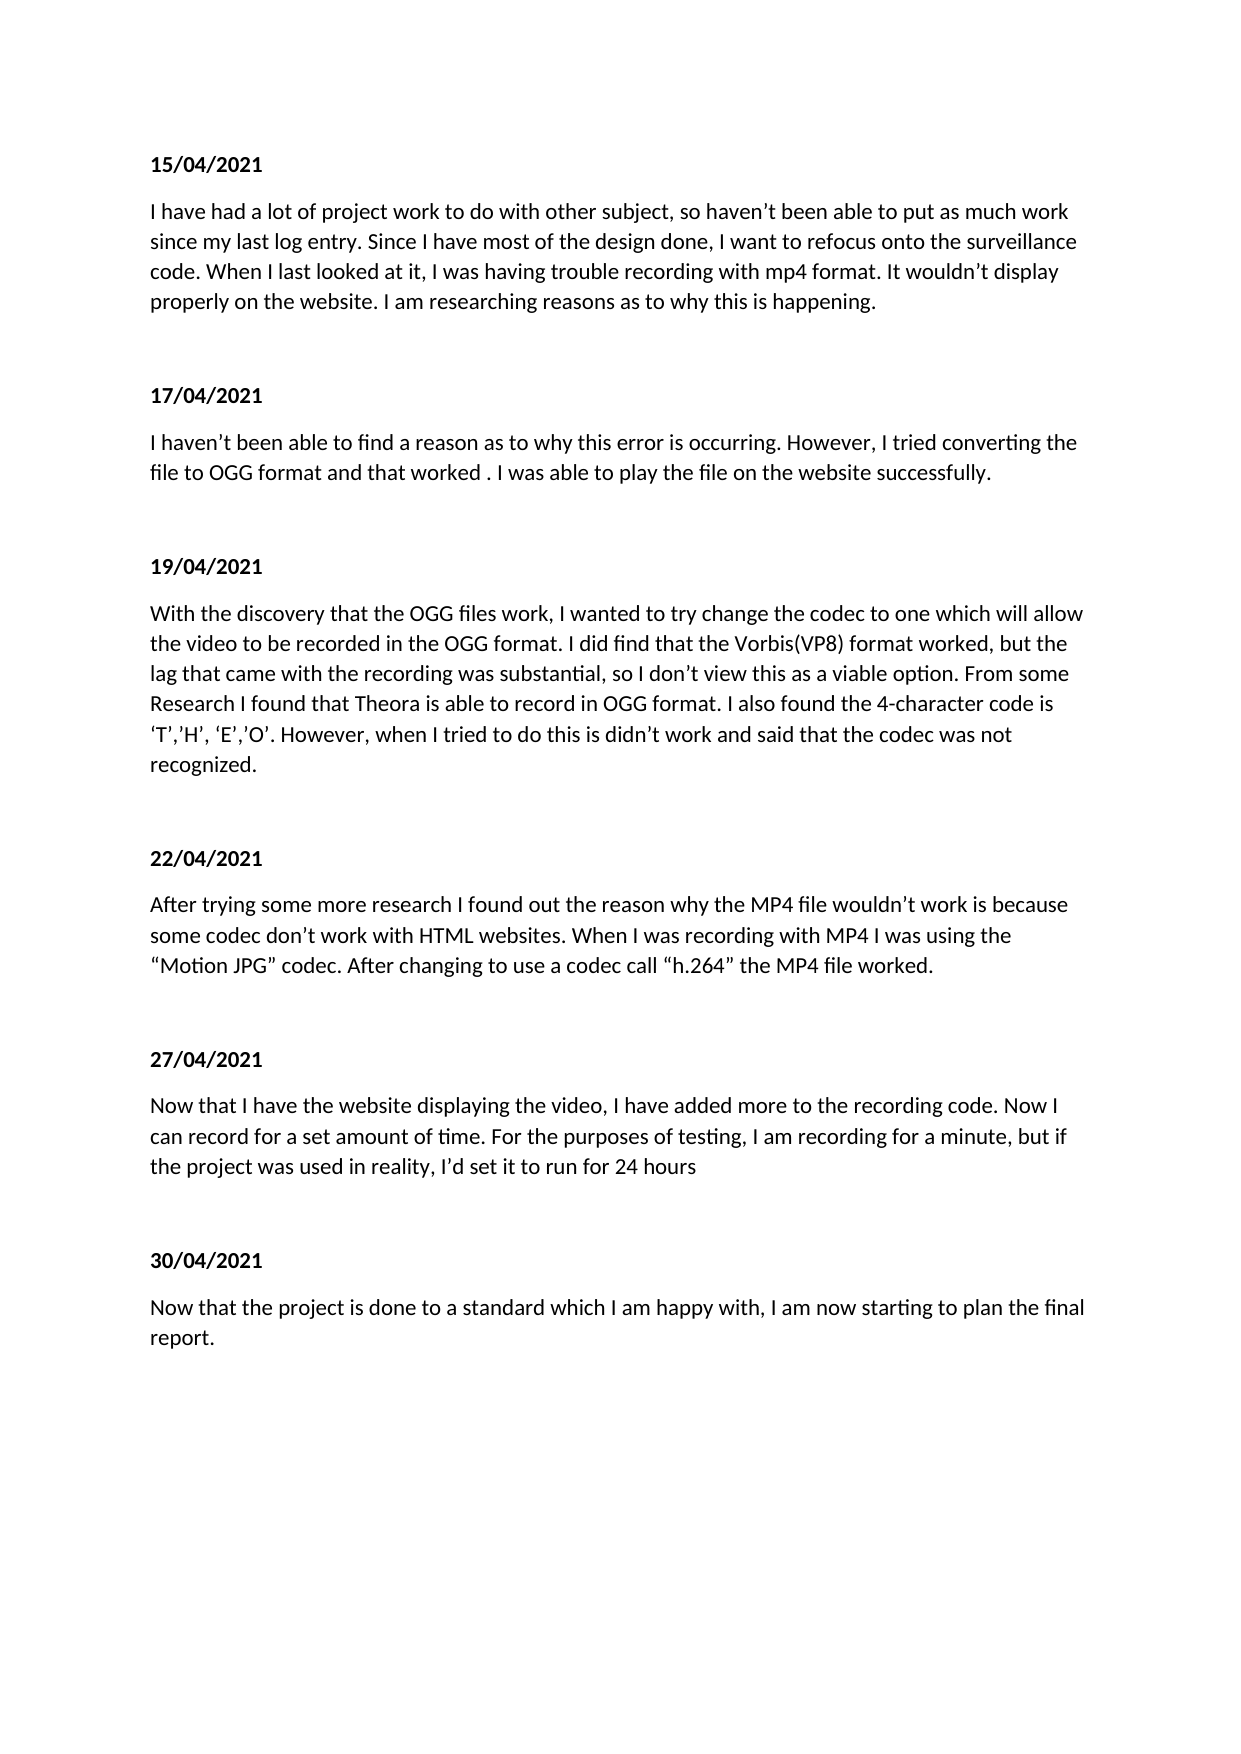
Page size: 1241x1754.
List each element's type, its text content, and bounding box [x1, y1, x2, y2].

text 22/04/2021 [150, 844, 1090, 872]
text 15/04/2021 [150, 150, 1090, 178]
text 19/04/2021 [150, 552, 1090, 580]
text 17/04/2021 [150, 381, 1090, 409]
text 30/04/2021 [150, 1246, 1090, 1274]
text I haven’t been able to find a reason as to why this error is occurring. However, I tried converting the file to OGG format and that worked . I was able to play the file on the website successfully. [150, 428, 1090, 486]
text Now that I have the website displaying the video, I have added more to the recording code. Now I can record for a set amount of time. For the purposes of testing, I am recording for a minute, but if the project was used in reality, I’d set it to run for 24 hours [150, 1092, 1090, 1180]
text 27/04/2021 [150, 1045, 1090, 1073]
text Now that the project is done to a standard which I am happy with, I am now starting to plan the final report. [150, 1293, 1090, 1351]
text With the discovery that the OGG files work, I wanted to try change the codec to one which will allow the video to be recorded in the OGG format. I did find that the Vorbis(VP8) format worked, but the lag that came with the recording was substantial, so I don’t view this as a viable option. From some Research I found that Theora is able to record in OGG format. I also found the 4-character code is ‘T’,’H’, ‘E’,’O’. However, when I tried to do this is didn’t work and said that the codec was not recognized. [150, 599, 1090, 778]
text After trying some more research I found out the reason why the MP4 file wouldn’t work is because some codec don’t work with HTML websites. When I was recording with MP4 I was using the “Motion JPG” codec. After changing to use a codec call “h.264” the MP4 file worked. [150, 891, 1090, 979]
text I have had a lot of project work to do with other subject, so haven’t been able to put as much work since my last log entry. Since I have most of the design done, I want to refocus onto the surveillance code. When I last looked at it, I was having trouble recording with mp4 format. It wouldn’t display properly on the website. I am researching reasons as to why this is happening. [150, 197, 1090, 316]
